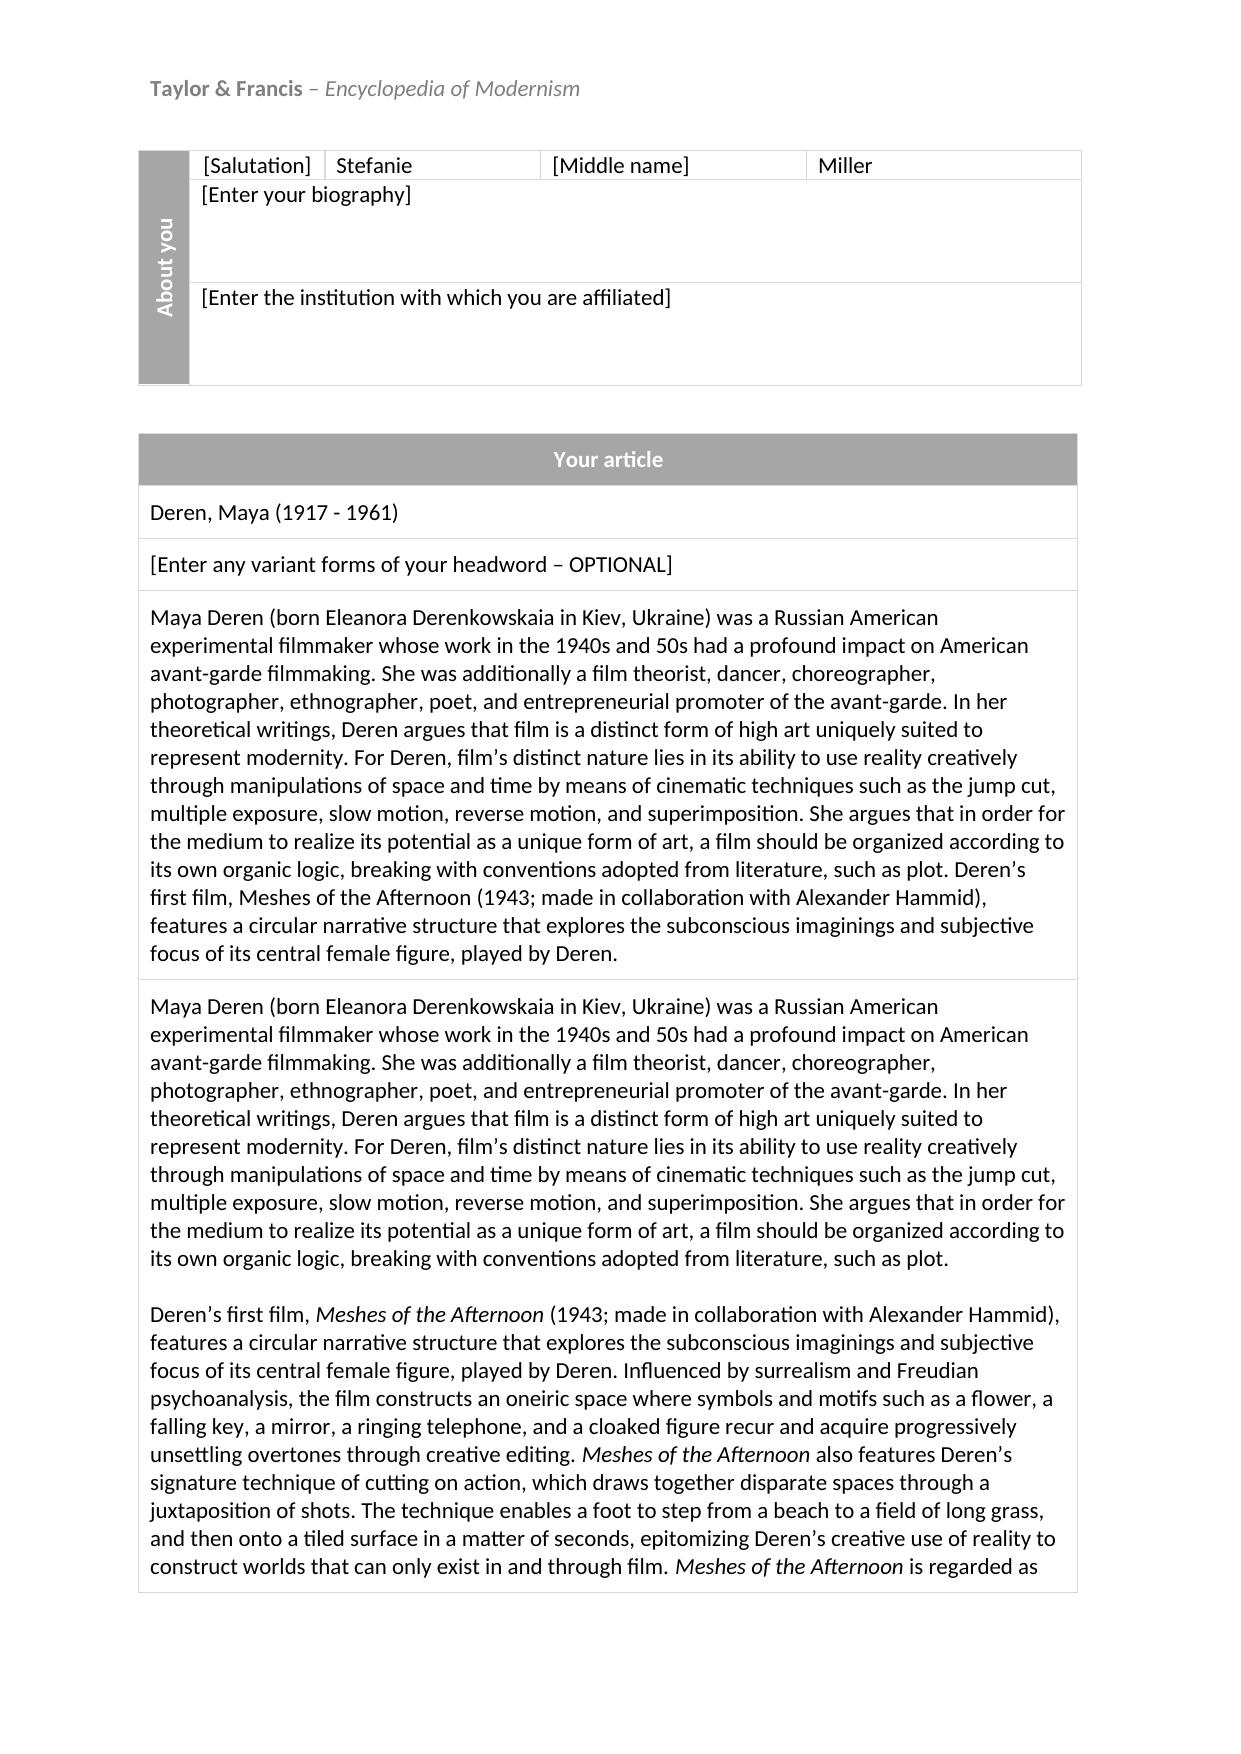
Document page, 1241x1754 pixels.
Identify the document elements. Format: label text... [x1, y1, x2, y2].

table_header About you [139, 151, 189, 384]
table_header Your article [139, 434, 1077, 485]
